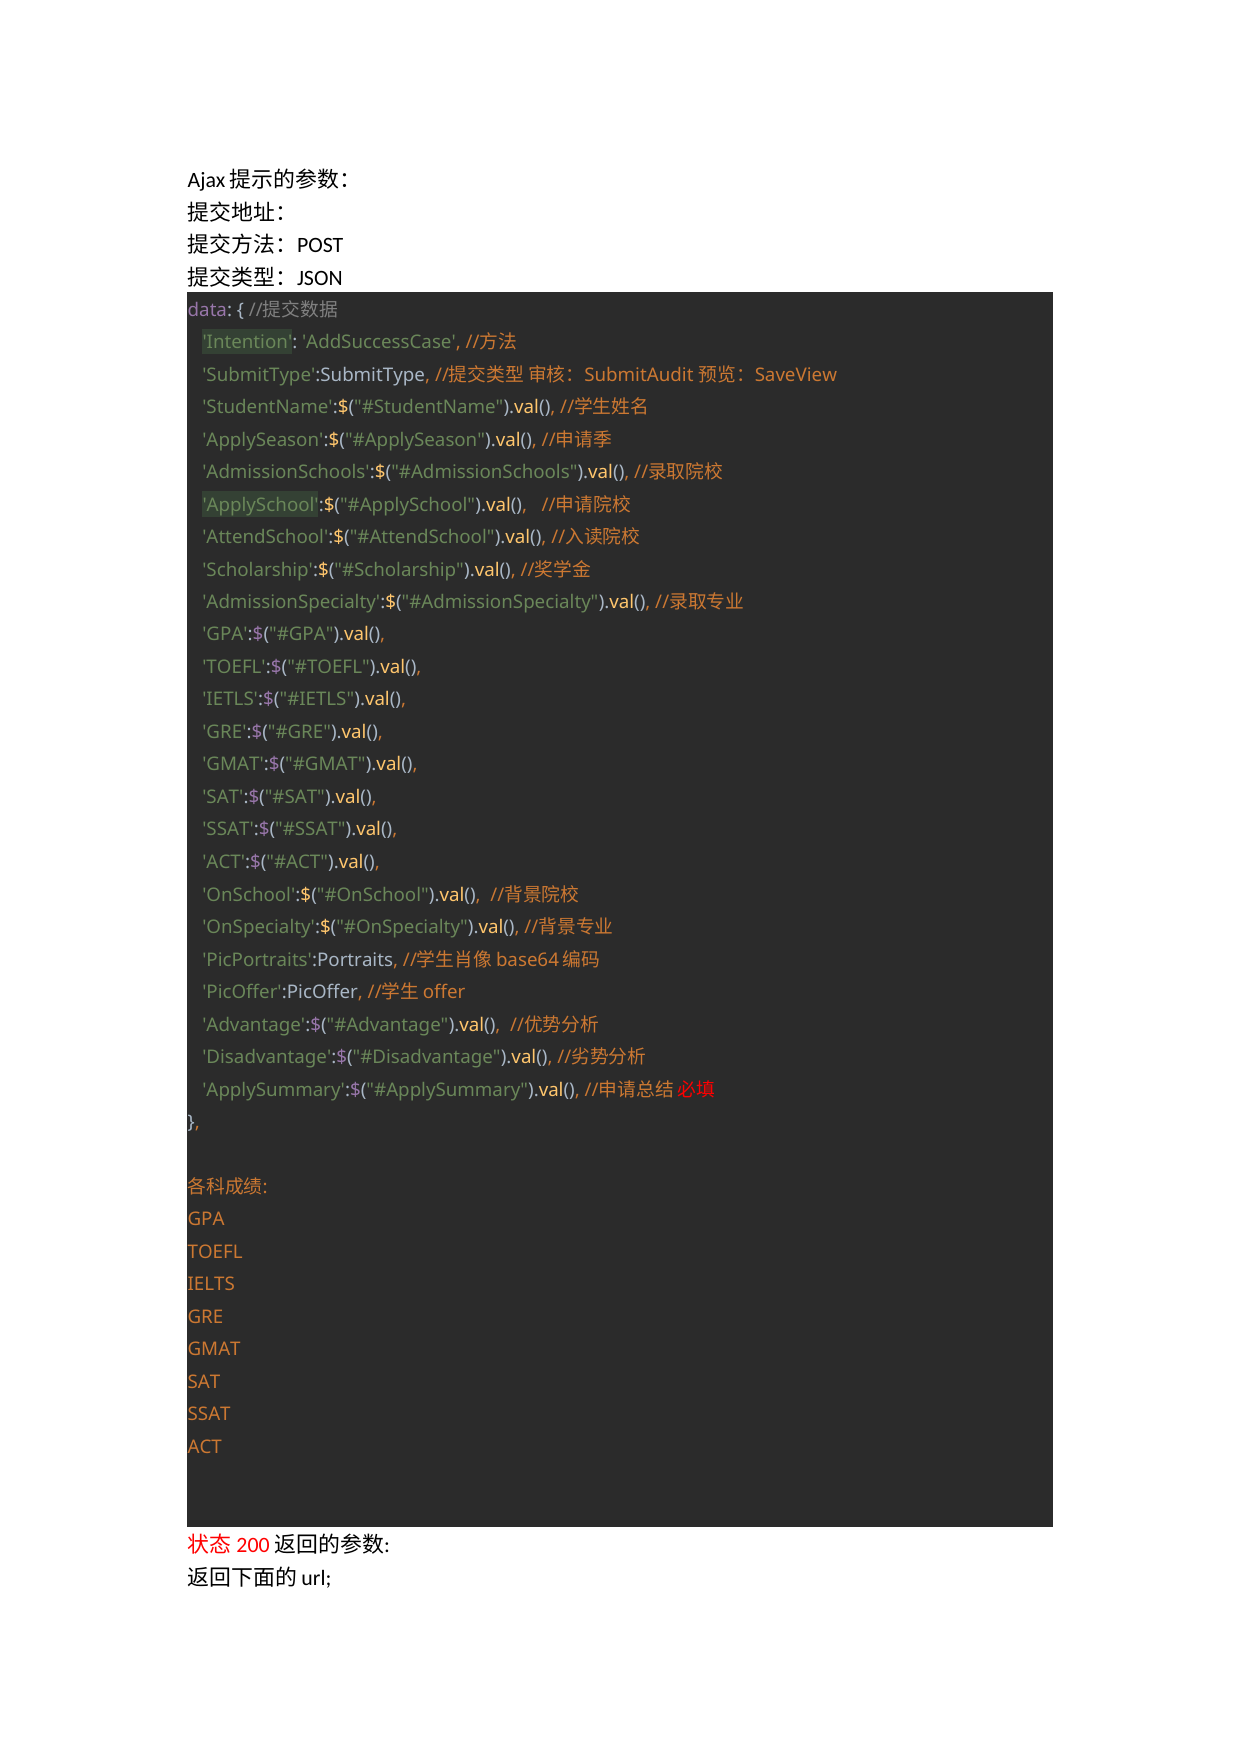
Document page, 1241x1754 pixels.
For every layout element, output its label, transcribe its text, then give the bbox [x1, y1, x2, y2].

text SAT [187, 1364, 1053, 1397]
text data: { //提交数据 'Intention': 'AddSuccessCase', //方法 'SubmitType':SubmitType, //提交类型 审核：SubmitAudit 预览：SaveView 'StudentName':$("#StudentName").val(), //学生姓名 'ApplySeason':$("#ApplySeason").val(), //申请季 'AdmissionSchools':$("#AdmissionSchools").val(), //录取院校 'ApplySchool':$("#ApplySchool").val(), //申请院校 'AttendSchool':$("#AttendSchool").val(), //入读院校 'Scholarship':$("#Scholarship").val(), //奖学金 'AdmissionSpecialty':$("#AdmissionSpecialty").val(), //录取专业 'GPA':$("#GPA").val(), 'TOEFL':$("#TOEFL").val(), 'IETLS':$("#IETLS").val(), 'GRE':$("#GRE").val(), 'GMAT':$("#GMAT").val(), 'SAT':$("#SAT").val(), 'SSAT':$("#SSAT").val(), 'ACT':$("#ACT").val(), 'OnSchool':$("#OnSchool").val(), //背景院校 'OnSpecialty':$("#OnSpecialty").val(), //背景专业 'PicPortraits':Portraits, //学生肖像 base64编码 'PicOffer':PicOffer, //学生offer 'Advantage':$("#Advantage").val(), //优势分析 'Disadvantage':$("#Disadvantage").val(), //劣势分析 'ApplySummary':$("#ApplySummary").val(), //申请总结 必填 }, 各科成绩: GPA [187, 292, 1053, 1234]
text SSAT [187, 1397, 1053, 1429]
text IELTS [187, 1267, 1053, 1299]
text 返回下面的url; [187, 1559, 1053, 1592]
text 状态 200 返回的参数: [187, 1527, 1053, 1559]
text 提交方法：POST [187, 227, 1053, 259]
text GMAT [187, 1332, 1053, 1364]
text 提交类型：JSON [187, 259, 1053, 292]
text Ajax提示的参数： [187, 162, 1053, 194]
text ACT [187, 1429, 1053, 1527]
text GRE [187, 1299, 1053, 1332]
text 提交地址： [187, 194, 1053, 227]
text TOEFL [187, 1234, 1053, 1267]
